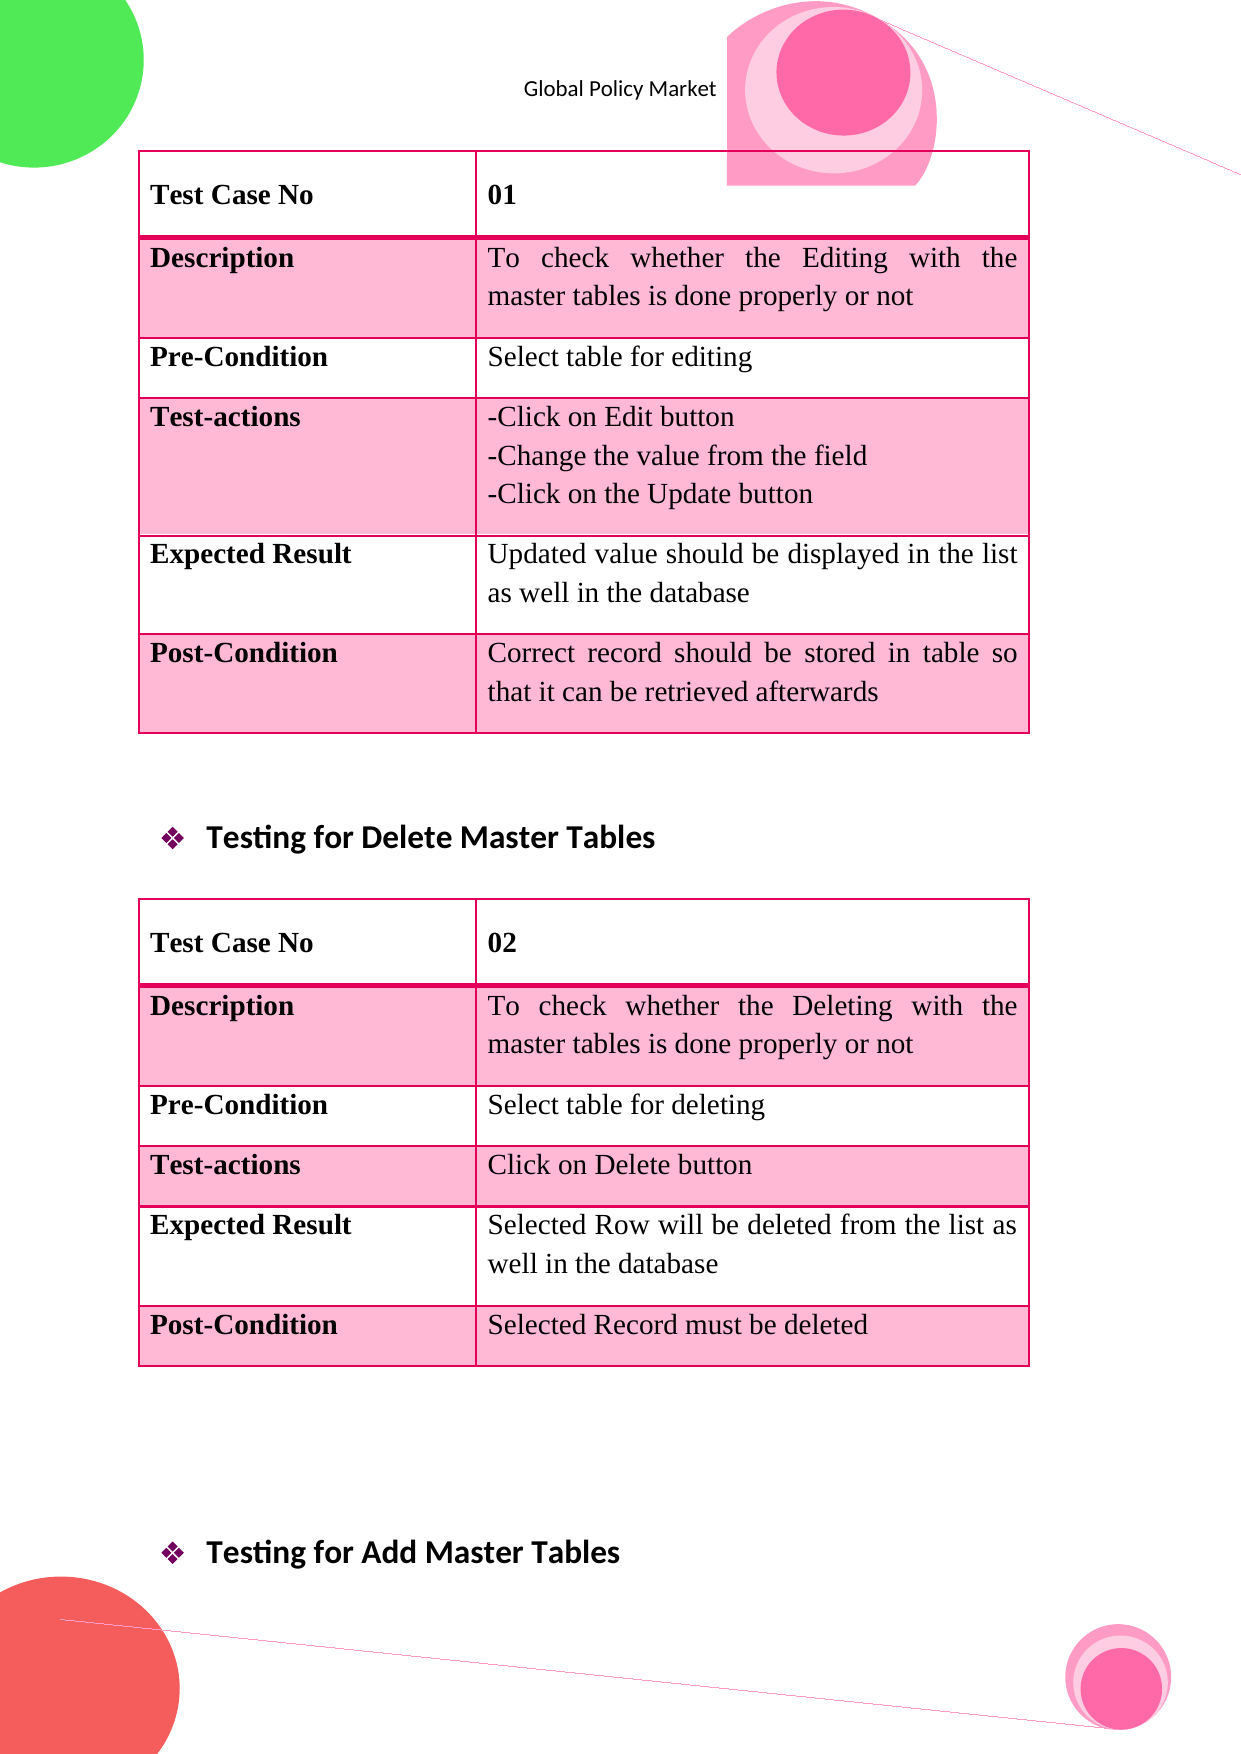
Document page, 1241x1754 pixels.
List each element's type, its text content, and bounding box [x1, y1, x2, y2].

table_cell Selected Row will be deleted from the list as well in the database [477, 1208, 1028, 1305]
table_header 02 [477, 900, 1028, 983]
table_cell To check whether the Editing with the master tables is done properly or not [477, 240, 1028, 337]
table_cell Description [140, 988, 475, 1085]
table_cell -Click on Edit button -Change the value from the field -Click on the Update button [477, 399, 1028, 534]
table_cell To check whether the Deleting with the master tables is done properly or not [477, 988, 1028, 1085]
table_header Test Case No [140, 152, 475, 235]
table_cell Selected Record must be deleted [477, 1307, 1028, 1365]
list Testing for Add Master Tables [159, 1531, 1090, 1572]
table_cell Correct record should be stored in table so that it can be retrieved afterwards [477, 635, 1028, 732]
table_cell Updated value should be displayed in the list as well in the database [477, 537, 1028, 633]
table_cell Test-actions [140, 1147, 475, 1205]
table_cell Description [140, 240, 475, 337]
table_header Test Case No [140, 900, 475, 983]
table_cell Post-Condition [140, 1307, 475, 1365]
table_cell Test-actions [140, 399, 475, 534]
list Testing for Delete Master Tables [159, 816, 1090, 857]
table_cell Pre-Condition [140, 1087, 475, 1145]
table_cell Select table for editing [477, 339, 1028, 397]
table_cell Expected Result [140, 1208, 475, 1305]
table_header 01 [477, 152, 1028, 235]
table_cell Select table for deleting [477, 1087, 1028, 1145]
table_cell Expected Result [140, 537, 475, 633]
table_cell Post-Condition [140, 635, 475, 732]
table_cell Click on Delete button [477, 1147, 1028, 1205]
table_cell Pre-Condition [140, 339, 475, 397]
